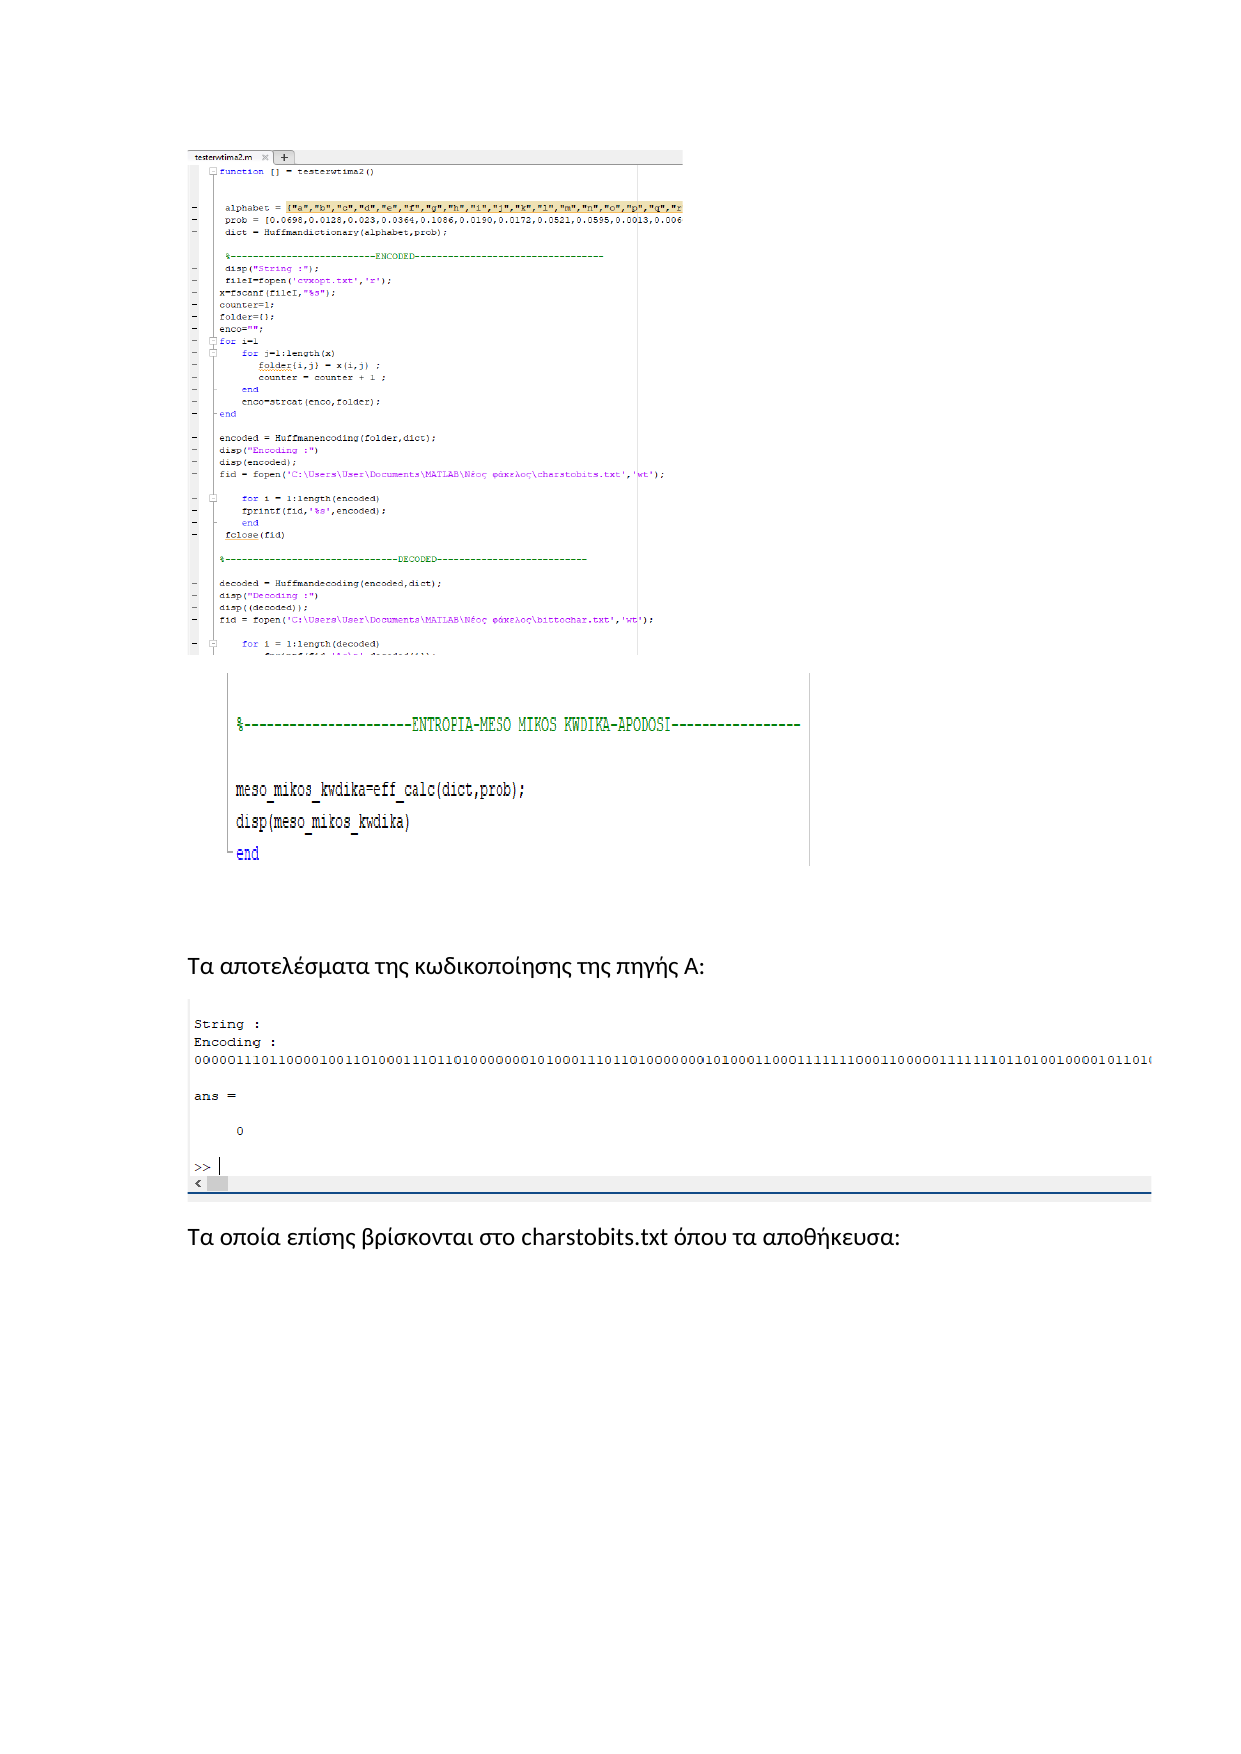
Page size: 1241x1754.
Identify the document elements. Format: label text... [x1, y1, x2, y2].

picture [225, 673, 813, 866]
picture [187, 999, 1152, 1202]
text Τα αποτελέσματα της κωδικοποίησης της πηγής Α: [187, 950, 1053, 981]
picture [187, 150, 683, 655]
text Τα οποία επίσης βρίσκονται στο charstobits.txt όπου τα αποθήκευσα: [187, 1221, 1053, 1251]
